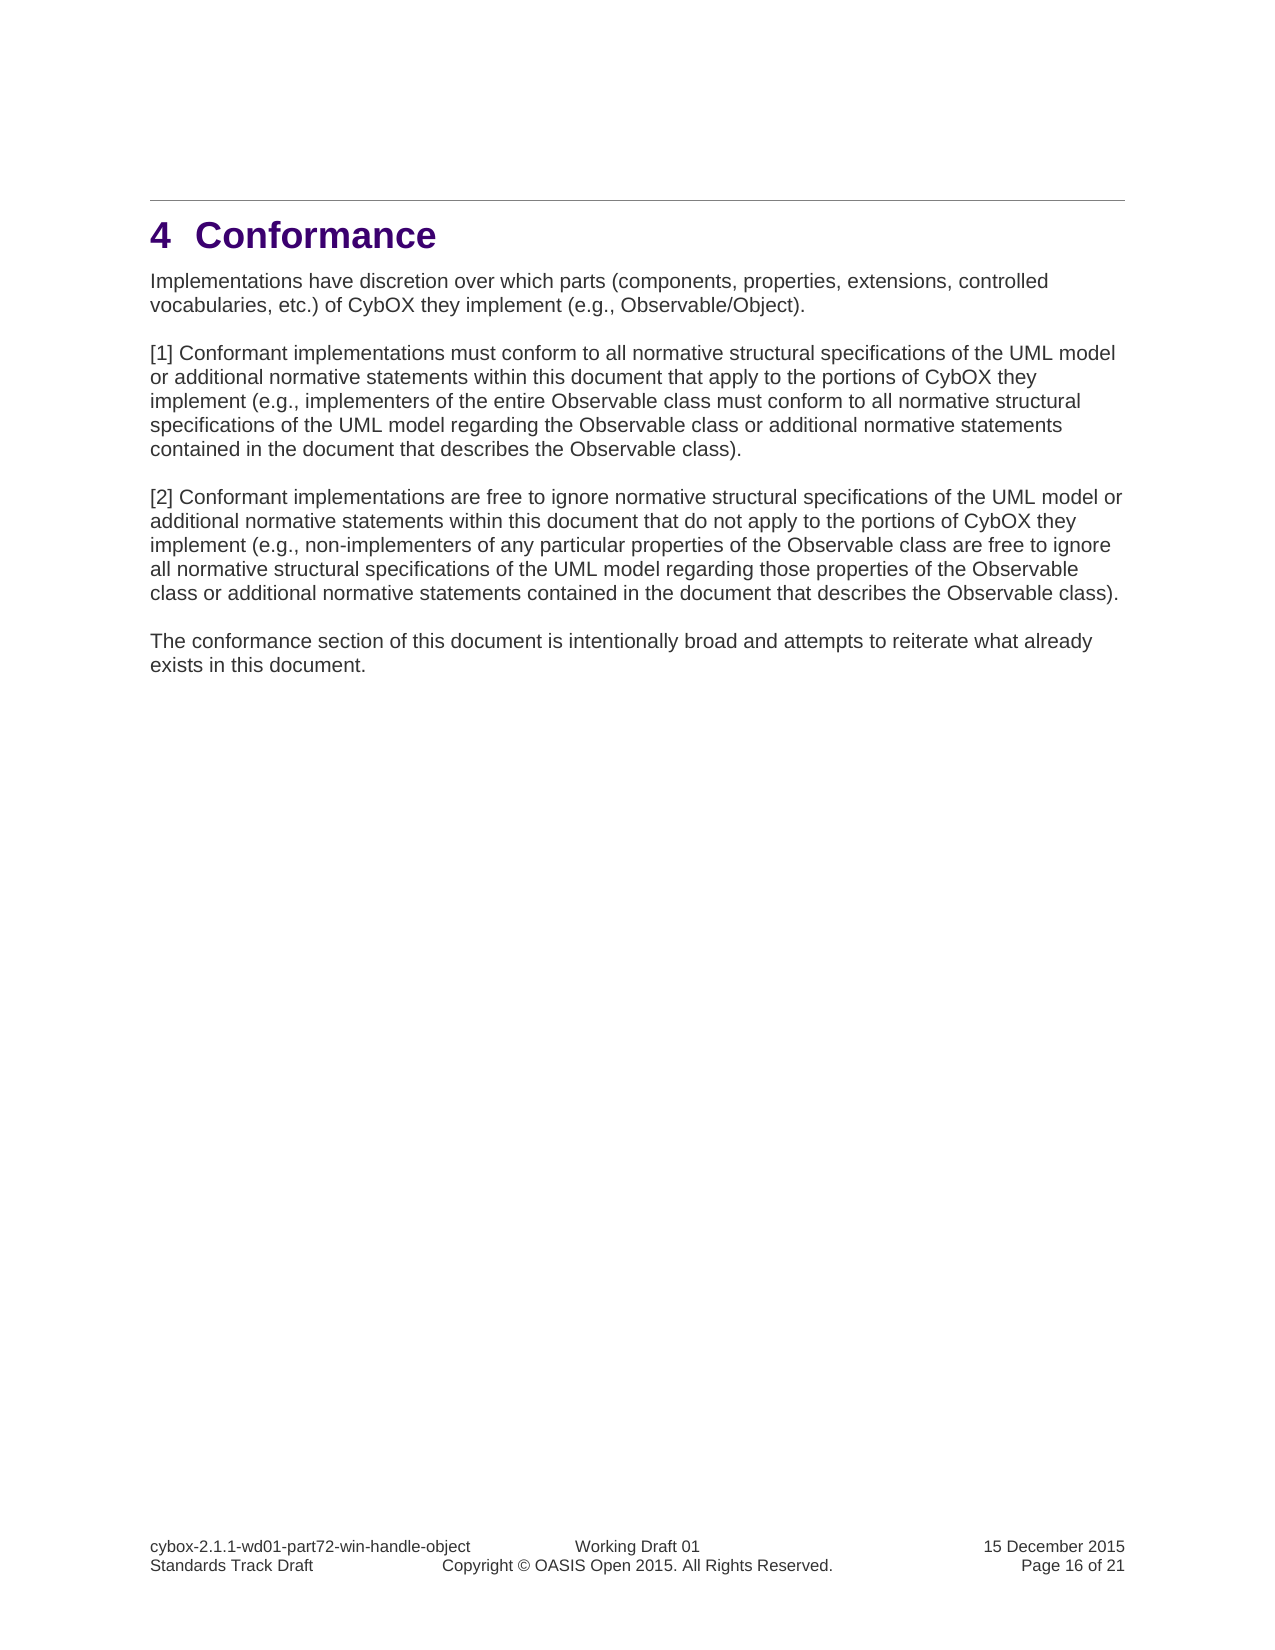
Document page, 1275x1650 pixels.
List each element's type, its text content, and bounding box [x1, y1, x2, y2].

subtitle Conformance [150, 201, 1125, 257]
text Implementations have discretion over which parts (components, properties, extensions, controlled vocabularies, etc.) of CybOX they implement (e.g., Observable/Object). [150, 269, 1125, 317]
text The conformance section of this document is intentionally broad and attempts to reiterate what already exists in this document. [150, 628, 1125, 676]
text [1] Conformant implementations must conform to all normative structural specifications of the UML model or additional normative statements within this document that apply to the portions of CybOX they implement (e.g., implementers of the entire Observable class must conform to all normative structural specifications of the UML model regarding the Observable class or additional normative statements contained in the document that describes the Observable class). [150, 341, 1125, 461]
text [2] Conformant implementations are free to ignore normative structural specifications of the UML model or additional normative statements within this document that do not apply to the portions of CybOX they implement (e.g., non-implementers of any particular properties of the Observable class are free to ignore all normative structural specifications of the UML model regarding those properties of the Observable class or additional normative statements contained in the document that describes the Observable class). [150, 485, 1125, 604]
